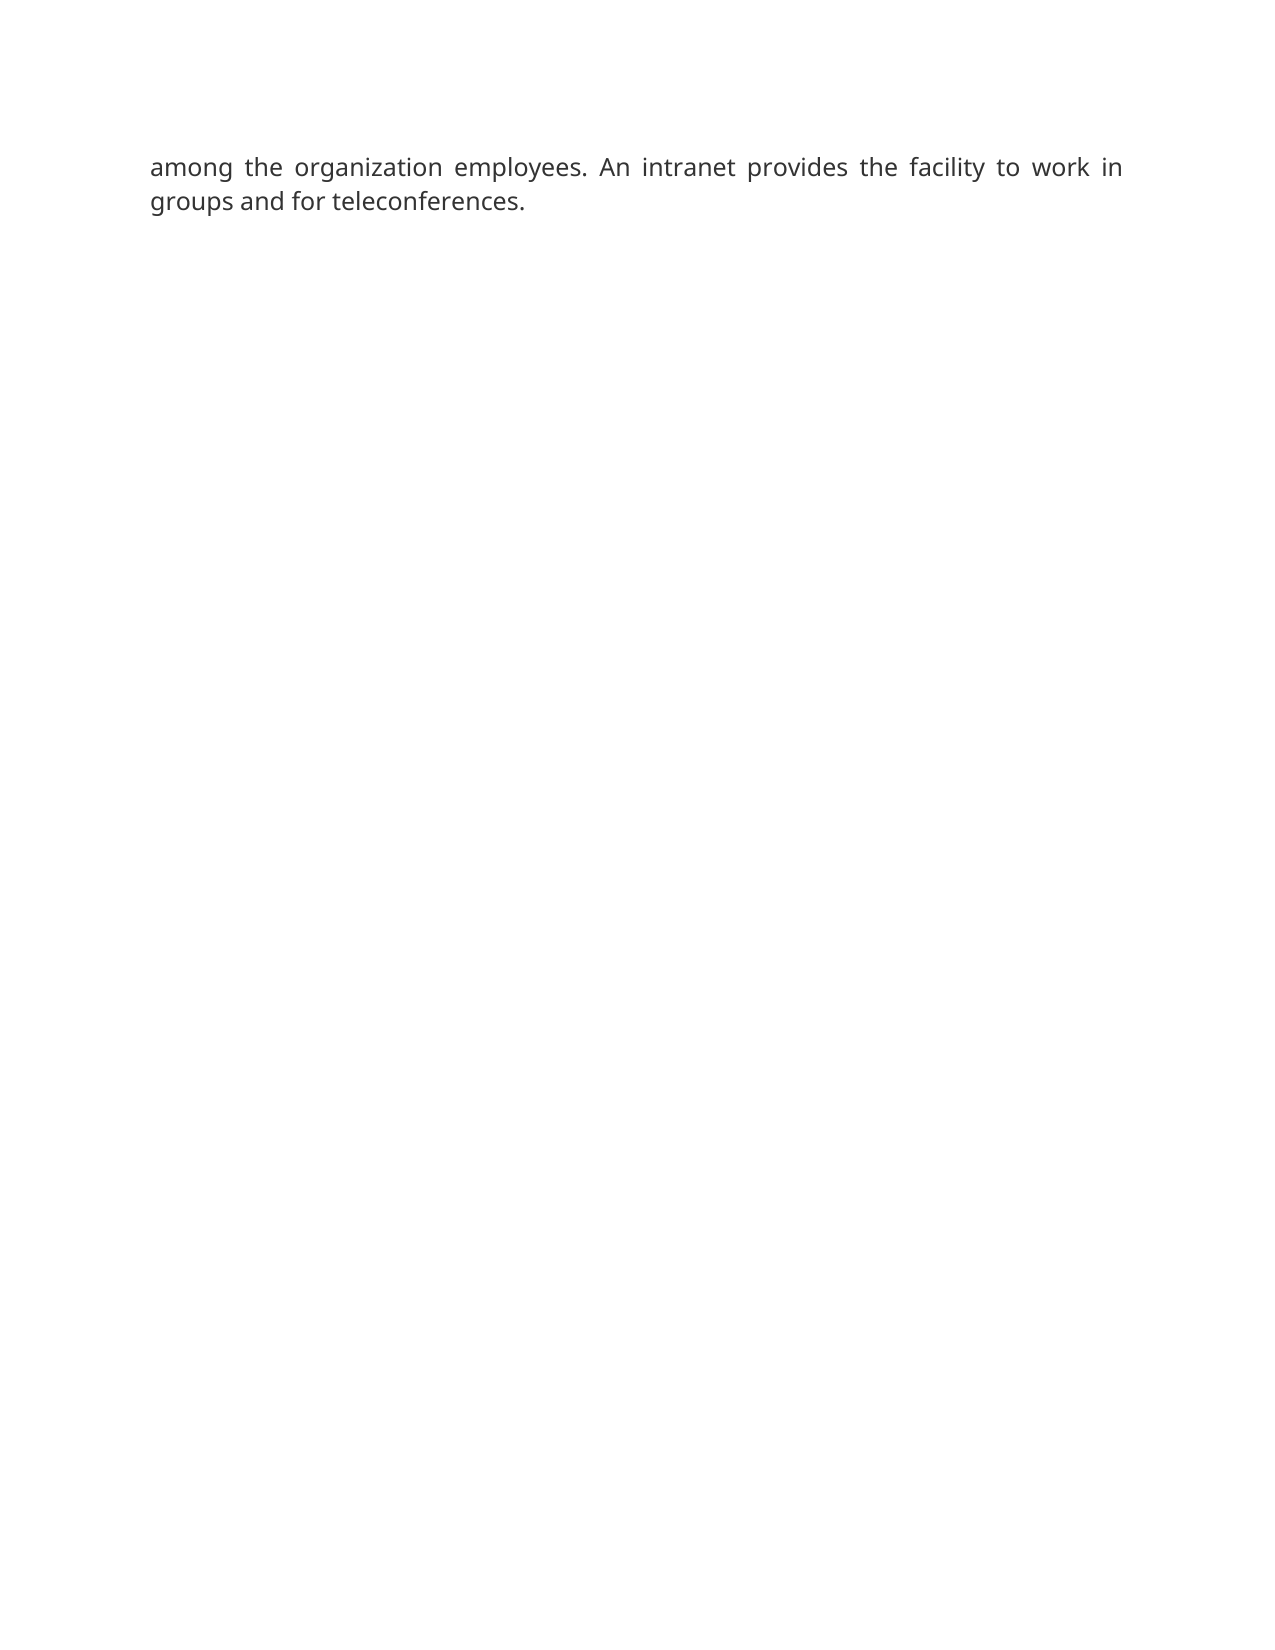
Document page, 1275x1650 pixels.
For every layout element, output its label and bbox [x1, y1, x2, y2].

text [150, 150, 1125, 218]
